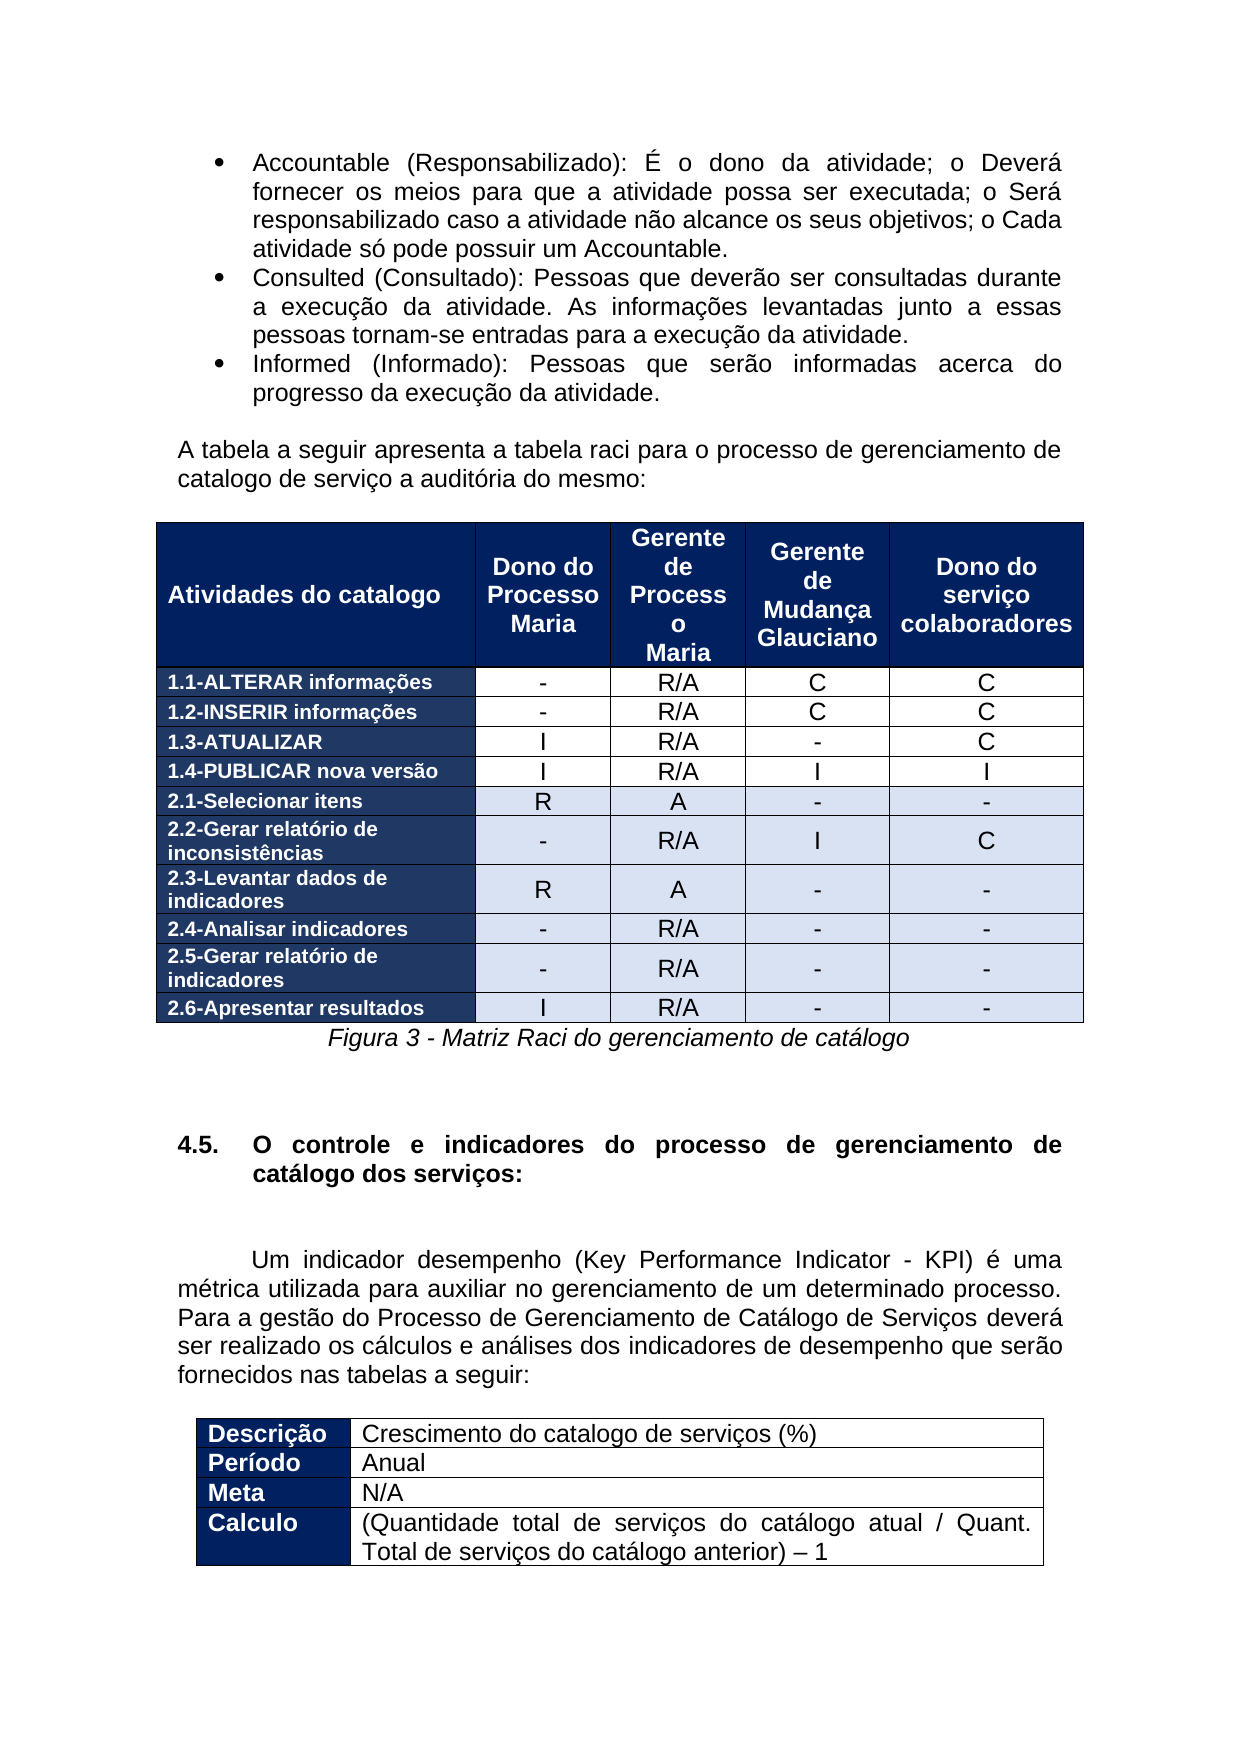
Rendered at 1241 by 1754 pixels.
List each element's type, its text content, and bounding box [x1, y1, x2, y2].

table_cell - [746, 914, 889, 943]
table_cell C [746, 697, 889, 726]
table_cell C [890, 697, 1083, 726]
table_cell R/A [611, 697, 745, 726]
table_cell 1.2-INSERIR informações [157, 697, 475, 726]
table_cell 2.3-Levantar dados de indicadores [157, 865, 475, 913]
table_header Descrição [197, 1419, 350, 1447]
table_cell - [746, 727, 889, 756]
table_cell - [746, 865, 889, 913]
table_cell 2.4-Analisar indicadores [157, 914, 475, 943]
list Accountable (Responsabilizado): É o dono da atividade; o Deverá fornecer os meios para que a atividade possa ser executada; o Será responsabilizado caso a atividade não alcance os seus objetivos; o Cada atividade só pode possuir um Accountable. [215, 148, 1063, 263]
text Um indicador desempenho (Key Performance Indicator - KPI) é uma métrica utilizada para auxiliar no gerenciamento de um determinado processo. Para a gestão do Processo de Gerenciamento de Catálogo de Serviços deverá ser realizado os cálculos e análises dos indicadores de desempenho que serão fornecidos nas tabelas a seguir: [177, 1245, 1063, 1389]
table_cell R/A [611, 727, 745, 756]
table_cell I [746, 757, 889, 786]
table_cell R/A [611, 914, 745, 943]
table_cell - [890, 993, 1083, 1022]
table_cell - [476, 914, 610, 943]
table_cell I [746, 816, 889, 864]
table_cell 1.1-ALTERAR informações [157, 668, 475, 696]
table_cell 2.6-Apresentar resultados [157, 993, 475, 1022]
table_cell R [476, 787, 610, 815]
table_cell A [611, 787, 745, 815]
table_cell C [890, 816, 1083, 864]
table_cell 1.3-ATUALIZAR [157, 727, 475, 756]
table_cell I [476, 727, 610, 756]
table_cell R/A [611, 944, 745, 992]
table_cell R/A [611, 816, 745, 864]
table_cell A [611, 865, 745, 913]
table_cell R/A [611, 668, 745, 696]
table_cell N/A [351, 1478, 1043, 1507]
table_header Gerente de Mudança Glauciano [746, 523, 889, 666]
table_header Dono do Processo Maria [476, 523, 610, 666]
text A tabela a seguir apresenta a tabela raci para o processo de gerenciamento de catalogo de serviço a auditória do mesmo: [177, 435, 1063, 493]
table_cell Meta [197, 1478, 350, 1507]
table_header Gerente de Processo Maria [611, 523, 745, 666]
table_cell Anual [351, 1448, 1043, 1477]
table_cell - [746, 993, 889, 1022]
table_cell C [890, 727, 1083, 756]
list Informed (Informado): Pessoas que serão informadas acerca do progresso da execução da atividade. [215, 349, 1063, 407]
table_cell R/A [611, 993, 745, 1022]
table_cell - [890, 865, 1083, 913]
table_cell C [890, 668, 1083, 696]
table_cell - [746, 944, 889, 992]
table_header Crescimento do catalogo de serviços (%) [351, 1419, 1043, 1447]
list O controle e indicadores do processo de gerenciamento de catálogo dos serviços: [177, 1130, 1063, 1187]
table_cell 2.2-Gerar relatório de inconsistências [157, 816, 475, 864]
table_cell - [476, 668, 610, 696]
table_cell I [476, 993, 610, 1022]
table_header Dono do serviço colaboradores [890, 523, 1083, 666]
table_cell - [890, 914, 1083, 943]
table_cell Período [197, 1448, 350, 1477]
list Consulted (Consultado): Pessoas que deverão ser consultadas durante a execução da atividade. As informações levantadas junto a essas pessoas tornam-se entradas para a execução da atividade. [215, 263, 1063, 349]
table_cell Calculo [197, 1508, 350, 1565]
table_cell R/A [611, 757, 745, 786]
table_cell 1.4-PUBLICAR nova versão [157, 757, 475, 786]
table_cell I [890, 757, 1083, 786]
table_cell - [746, 787, 889, 815]
table_cell - [890, 787, 1083, 815]
table_cell - [476, 697, 610, 726]
table_cell C [746, 668, 889, 696]
table_cell I [476, 757, 610, 786]
table_cell 2.5-Gerar relatório de indicadores [157, 944, 475, 992]
table_cell - [476, 944, 610, 992]
table_header Atividades do catalogo [157, 523, 475, 666]
table_cell R [476, 865, 610, 913]
table_cell (Quantidade total de serviços do catálogo atual / Quant. Total de serviços do catálogo anterior) – 1 [351, 1508, 1043, 1565]
table_cell - [890, 944, 1083, 992]
table_cell - [476, 816, 610, 864]
table_cell 2.1-Selecionar itens [157, 787, 475, 815]
